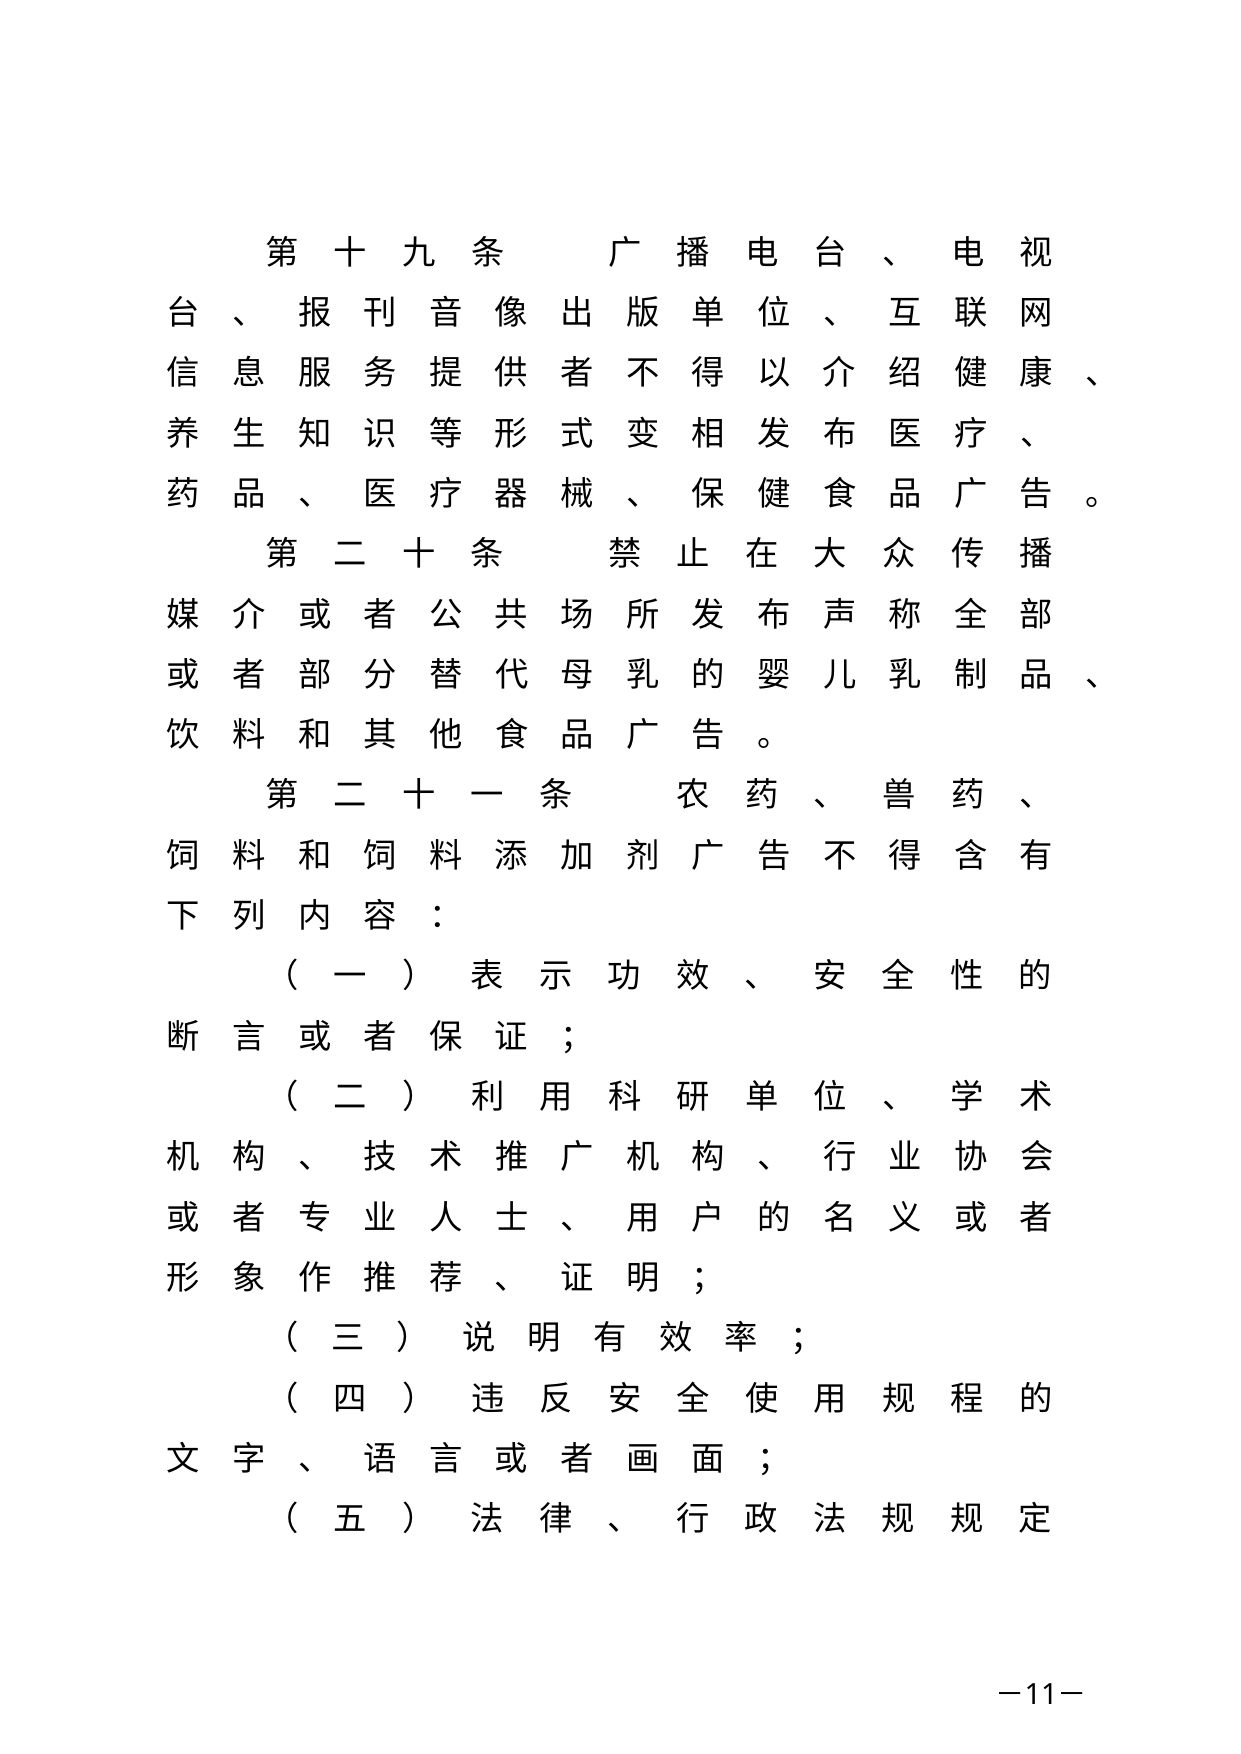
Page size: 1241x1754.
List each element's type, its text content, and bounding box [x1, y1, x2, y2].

text 第二十条 禁止在大众传播媒介或者公共场所发布声称全部或者部分替代母乳的婴儿乳制品、饮料和其他食品广告。 [167, 521, 1085, 762]
text （二）利用科研单位、学术机构、技术推广机构、行业协会或者专业人士、用户的名义或者形象作推荐、证明； [167, 1064, 1085, 1305]
text （一）表示功效、安全性的断言或者保证； [167, 943, 1085, 1064]
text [167, 1486, 1085, 1546]
text 第二十一条 农药、兽药、饲料和饲料添加剂广告不得含有下列内容： [167, 762, 1085, 943]
text （四）违反安全使用规程的文字、语言或者画面； [167, 1365, 1085, 1486]
text 第十九条 广播电台、电视台、报刊音像出版单位、互联网信息服务提供者不得以介绍健康、养生知识等形式变相发布医疗、药品、医疗器械、保健食品广告。 [167, 219, 1085, 521]
text （三）说明有效率； [167, 1305, 1085, 1365]
